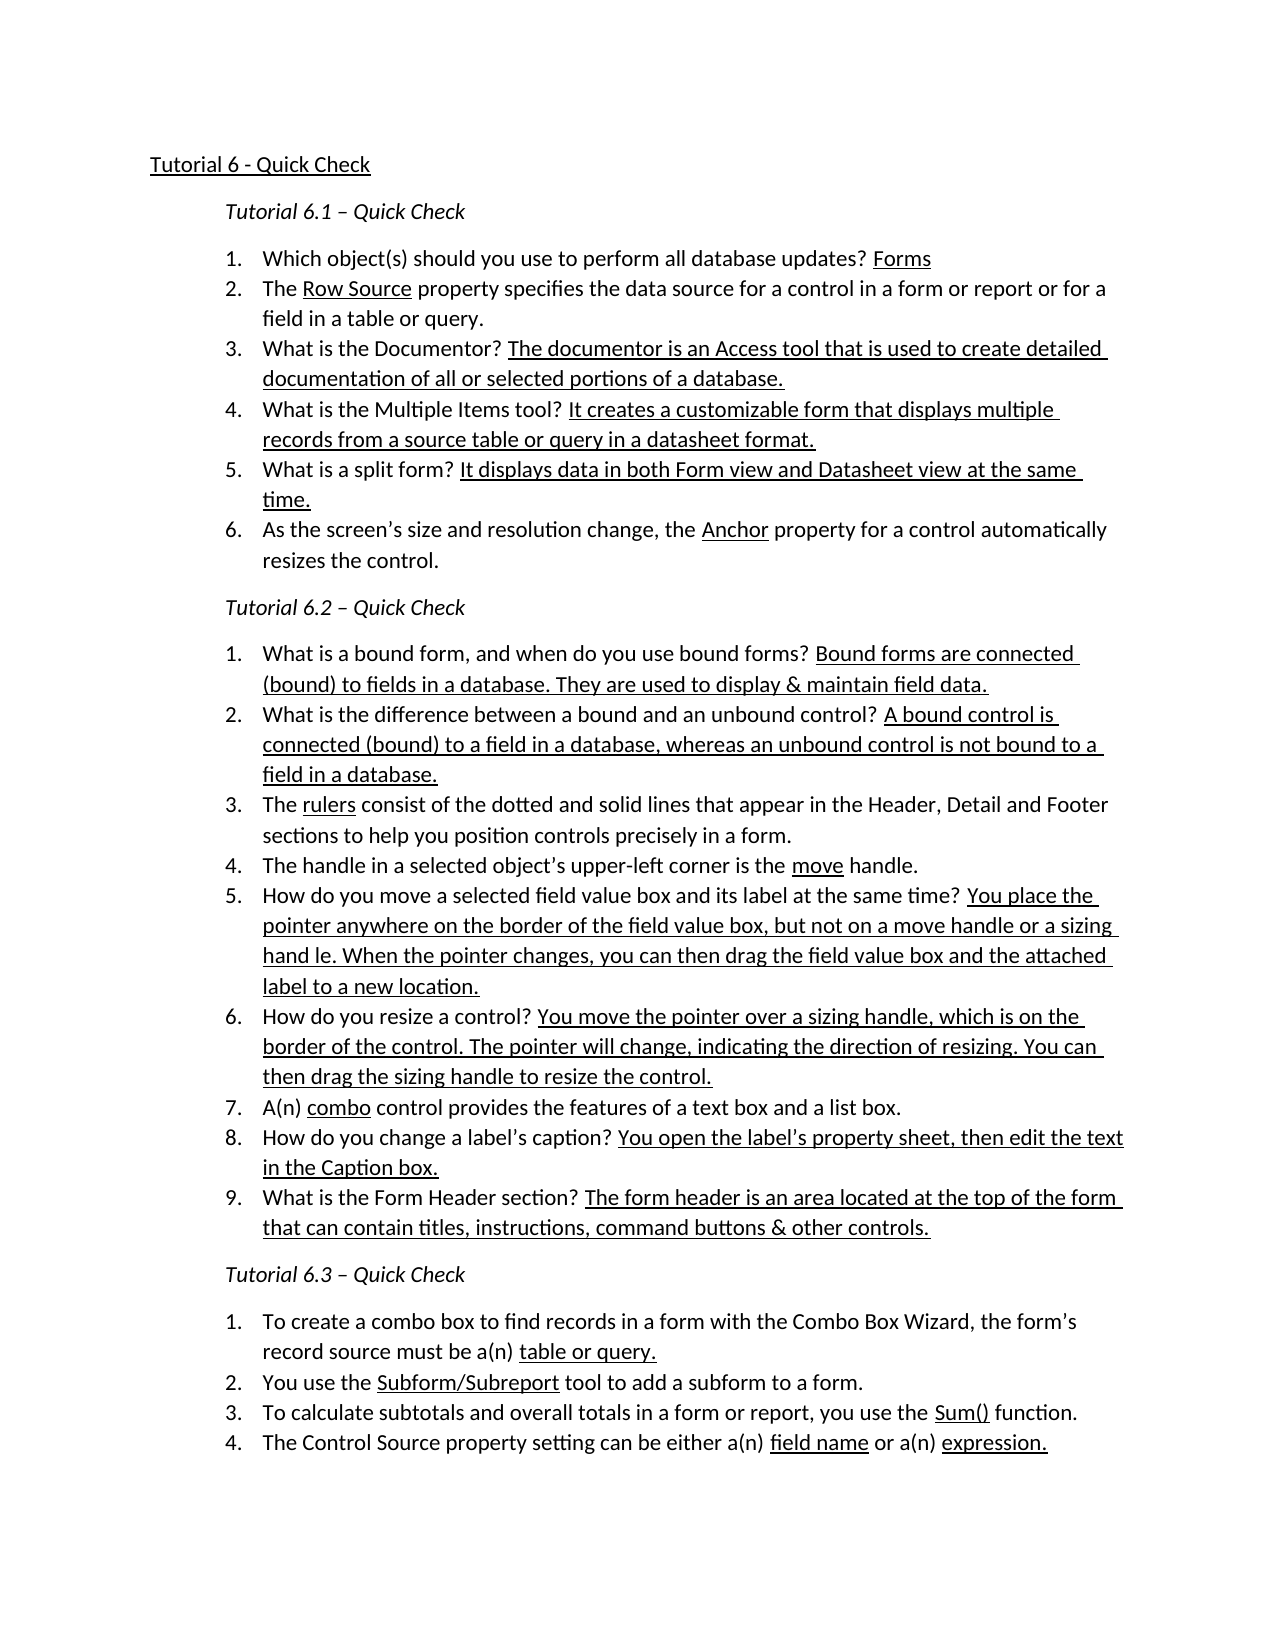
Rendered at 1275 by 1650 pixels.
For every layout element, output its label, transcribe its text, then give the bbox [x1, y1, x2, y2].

list Which object(s) should you use to perform all database updates? Forms [225, 244, 1125, 272]
list What is the Documentor? The documentor is an Access tool that is used to create detailed documentation of all or selected portions of a database. [225, 334, 1125, 393]
list The Control Source property setting can be either a(n) field name or a(n) expression. [225, 1428, 1125, 1456]
list How do you resize a control? You move the pointer over a sizing handle, which is on the border of the control. The pointer will change, indicating the direction of resizing. You can then drag the sizing handle to resize the control. [225, 1002, 1125, 1091]
list How do you change a label’s caption? You open the label’s property sheet, then edit the text in the Caption box. [225, 1123, 1125, 1181]
list You use the Subform/Subreport tool to add a subform to a form. [225, 1368, 1125, 1396]
text Tutorial 6.2 – Quick Check [150, 593, 1125, 621]
list To calculate subtotals and overall totals in a form or report, you use the Sum() function. [225, 1398, 1125, 1426]
text Tutorial 6.3 – Quick Check [225, 1260, 1125, 1288]
list The handle in a selected object’s upper-left corner is the move handle. [225, 851, 1125, 879]
list The Row Source property specifies the data source for a control in a form or report or for a field in a table or query. [225, 274, 1125, 332]
list The rulers consist of the dotted and solid lines that appear in the Header, Detail and Footer sections to help you position controls precisely in a form. [225, 791, 1125, 849]
list As the screen’s size and resolution change, the Anchor property for a control automatically resizes the control. [225, 516, 1125, 574]
list What is the Multiple Items tool? It creates a customizable form that displays multiple records from a source table or query in a datasheet format. [225, 395, 1125, 453]
list What is the Form Header section? The form header is an area located at the top of the form that can contain titles, instructions, command buttons & other controls. [225, 1183, 1125, 1242]
list What is a bound form, and when do you use bound forms? Bound forms are connected (bound) to fields in a database. They are used to display & maintain field data. [225, 639, 1125, 698]
list What is the difference between a bound and an unbound control? A bound control is connected (bound) to a field in a database, whereas an unbound control is not bound to a field in a database. [225, 700, 1125, 788]
list A(n) combo control provides the features of a text box and a list box. [225, 1093, 1125, 1121]
list To create a combo box to find records in a form with the Combo Box Wizard, the form’s record source must be a(n) table or query. [225, 1307, 1125, 1366]
list What is a split form? It displays data in both Form view and Datasheet view at the same time. [225, 455, 1125, 513]
list How do you move a selected field value box and its label at the same time? You place the pointer anywhere on the border of the field value box, but not on a move handle or a sizing hand le. When the pointer changes, you can then drag the field value box and the attached label to a new location. [225, 881, 1125, 1000]
text Tutorial 6.1 – Quick Check [150, 197, 1125, 225]
text Tutorial 6 - Quick Check [150, 150, 1125, 178]
